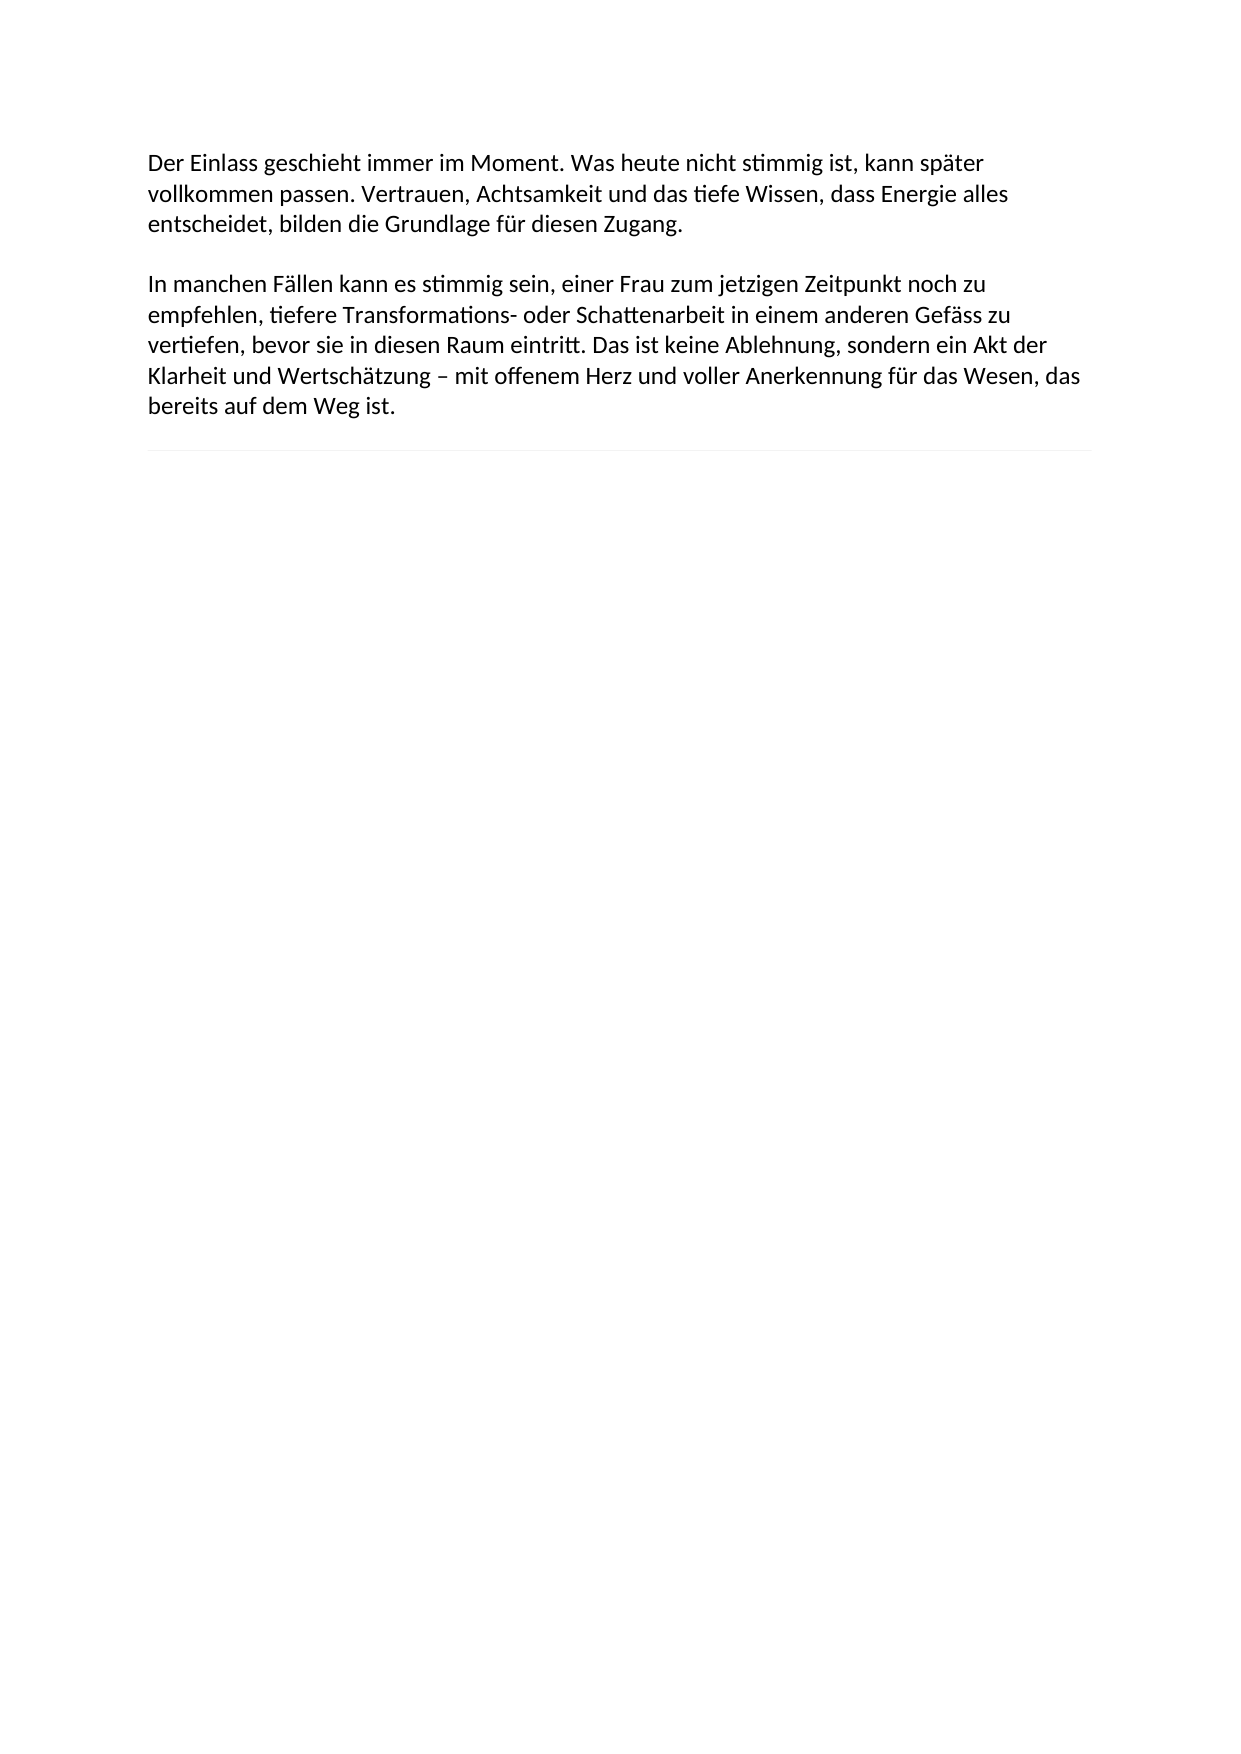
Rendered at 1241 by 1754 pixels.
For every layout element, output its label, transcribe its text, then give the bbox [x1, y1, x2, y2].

text Der Einlass geschieht immer im Moment. Was heute nicht stimmig ist, kann später vollkommen passen. Vertrauen, Achtsamkeit und das tiefe Wissen, dass Energie alles entscheidet, bilden die Grundlage für diesen Zugang. [148, 148, 1093, 239]
text In manchen Fällen kann es stimmig sein, einer Frau zum jetzigen Zeitpunkt noch zu empfehlen, tiefere Transformations- oder Schattenarbeit in einem anderen Gefäss zu vertiefen, bevor sie in diesen Raum eintritt. Das ist keine Ablehnung, sondern ein Akt der Klarheit und Wertschätzung – mit offenem Herz und voller Anerkennung für das Wesen, das bereits auf dem Weg ist. [148, 268, 1093, 421]
